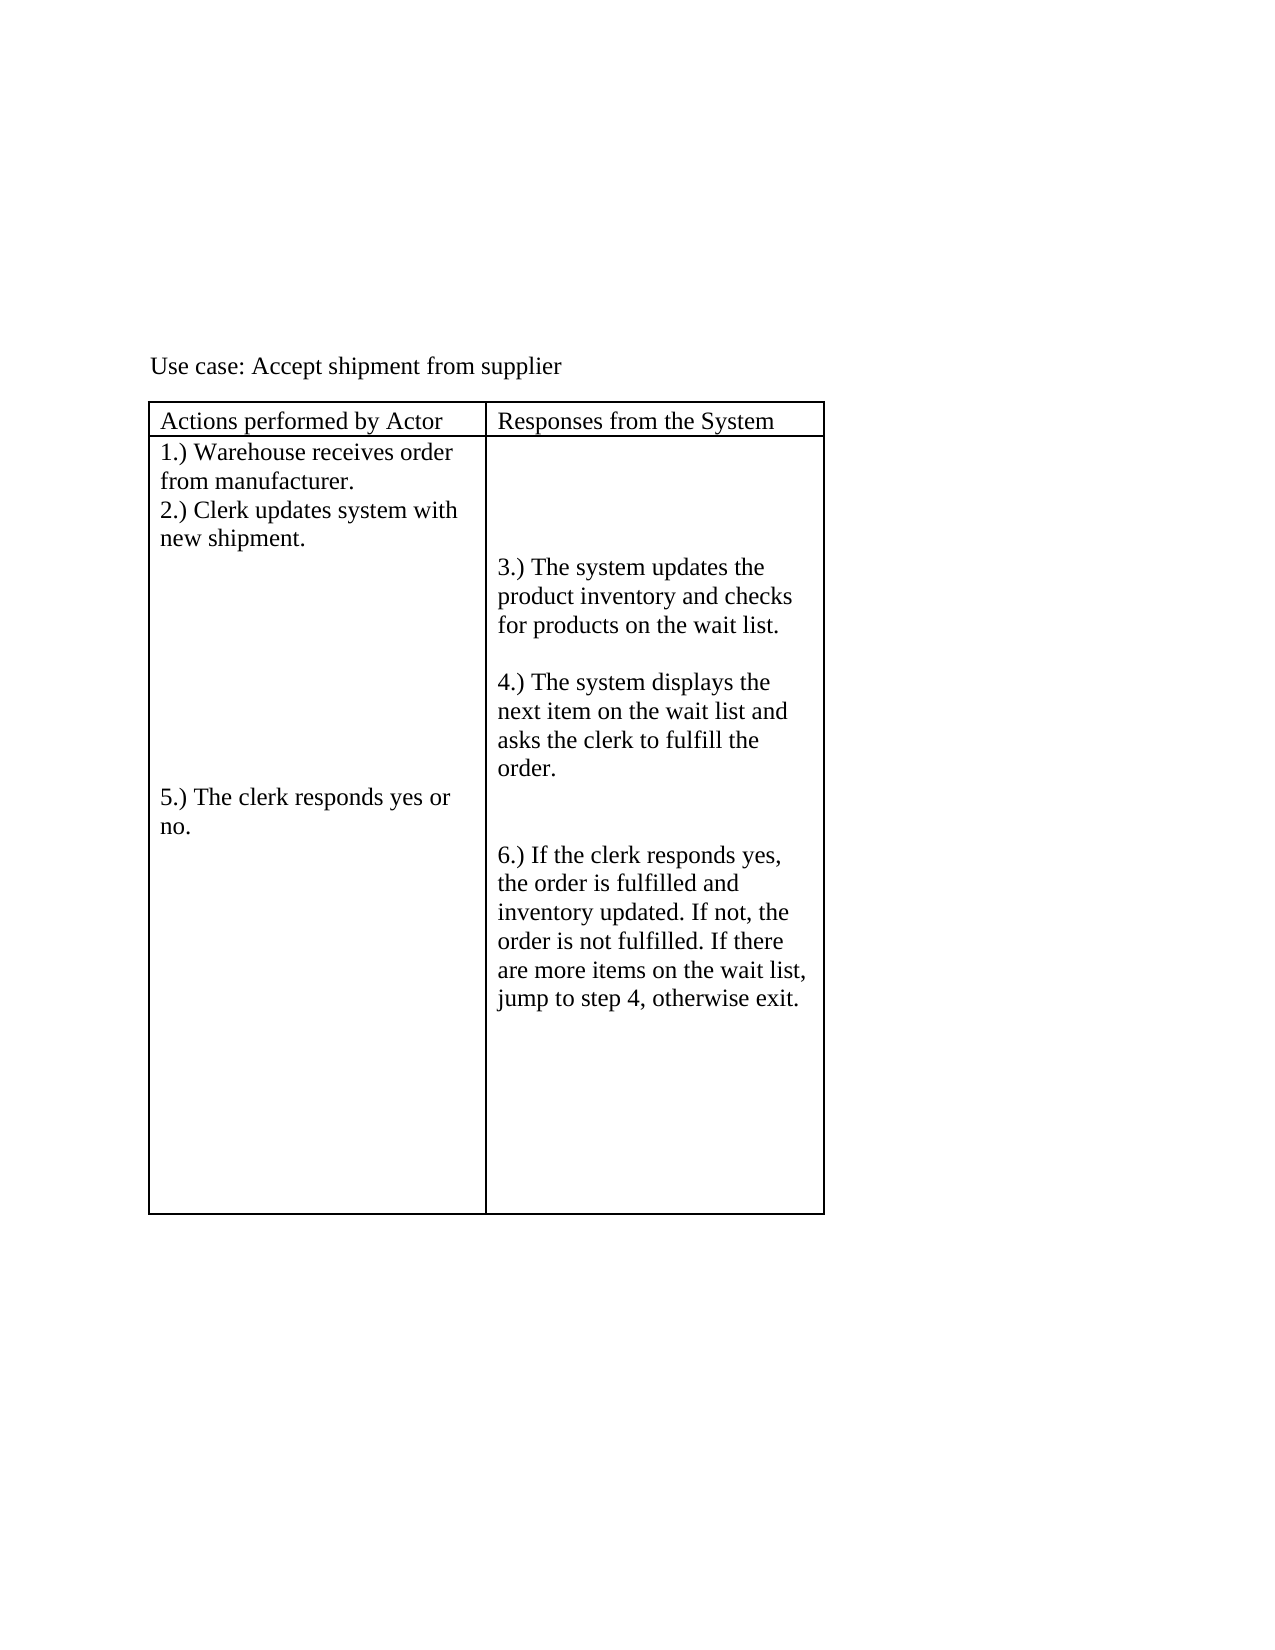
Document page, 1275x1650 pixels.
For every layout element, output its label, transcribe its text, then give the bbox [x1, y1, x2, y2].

table_header Responses from the System [487, 403, 823, 435]
text Use case: Accept shipment from supplier [150, 351, 1125, 380]
table_cell 3.) The system updates the product inventory and checks for products on the wait list. 4.) The system displays the next item on the wait list and asks the clerk to fulfill the order. 6.) If the clerk responds yes, the order is fulfilled and inventory updated. If not, the order is not fulfilled. If there are more items on the wait list, jump to step 4, otherwise exit. [487, 437, 823, 1212]
table_header Actions performed by Actor [150, 403, 485, 435]
table_cell 1.) Warehouse receives order from manufacturer. 2.) Clerk updates system with new shipment. 5.) The clerk responds yes or no. [150, 437, 485, 1212]
